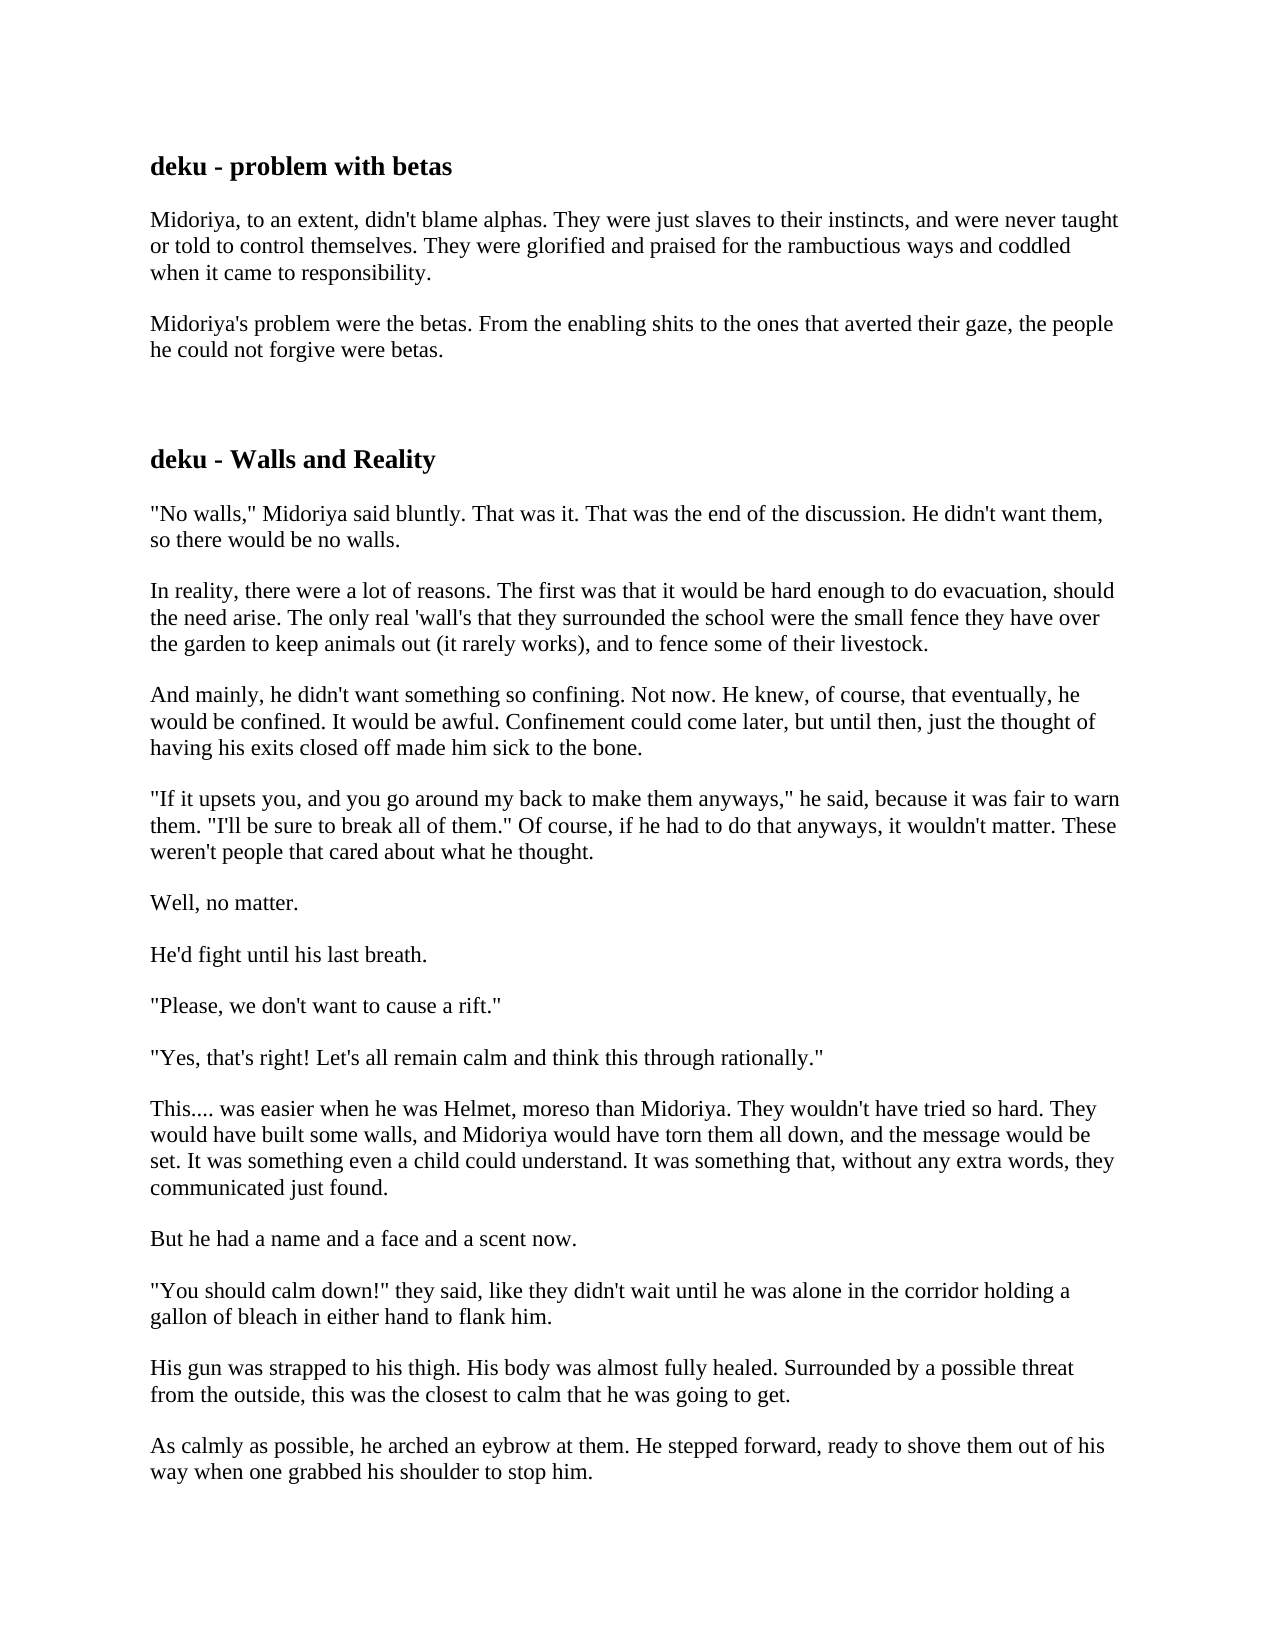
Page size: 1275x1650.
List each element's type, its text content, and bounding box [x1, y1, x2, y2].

text "Please, we don't want to cause a rift." [150, 992, 1125, 1018]
text In reality, there were a lot of reasons. The first was that it would be hard enough to do evacuation, should the need arise. The only real 'wall's that they surrounded the school were the small fence they have over the garden to keep animals out (it rarely works), and to fence some of their livestock. [150, 577, 1125, 656]
text "Yes, that's right! Let's all remain calm and think this through rationally." [150, 1043, 1125, 1070]
text And mainly, he didn't want something so confining. Not now. He knew, of course, that eventually, he would be confined. It would be awful. Confinement could come later, but until then, just the thought of having his exits closed off made him sick to the bone. [150, 681, 1125, 760]
text "No walls," Midoriya said bluntly. That was it. That was the end of the discussion. He didn't want them, so there would be no walls. [150, 499, 1125, 552]
text "If it upsets you, and you go around my back to make them anyways," he said, because it was fair to warn them. "I'll be sure to break all of them." Of course, if he had to do that anyways, it wouldn't matter. These weren't people that cared about what he thought. [150, 785, 1125, 864]
text His gun was strapped to his thigh. His body was almost fully healed. Surrounded by a possible threat from the outside, this was the closest to calm that he was going to get. [150, 1354, 1125, 1407]
text Midoriya's problem were the betas. From the enabling shits to the ones that averted their gaze, the people he could not forgive were betas. [150, 310, 1125, 363]
subtitle deku - problem with betas [150, 150, 1125, 181]
text As calmly as possible, he arched an eybrow at them. He stepped forward, ready to shove them out of his way when one grabbed his shoulder to stop him. [150, 1432, 1125, 1485]
text This.... was easier when he was Helmet, moreso than Midoriya. They wouldn't have tried so hard. They would have built some walls, and Midoriya would have torn them all down, and the message would be set. It was something even a child could understand. It was something that, without any extra words, they communicated just found. [150, 1095, 1125, 1200]
text "You should calm down!" they said, like they didn't wait until he was alone in the corridor holding a gallon of bleach in either hand to flank him. [150, 1277, 1125, 1329]
text But he had a name and a face and a scent now. [150, 1225, 1125, 1252]
text Midoriya, to an extent, didn't blame alphas. They were just slaves to their instincts, and were never taught or told to control themselves. They were glorified and praised for the rambuctious ways and coddled when it came to responsibility. [150, 206, 1125, 285]
text He'd fight until his last breath. [150, 941, 1125, 967]
text Well, no matter. [150, 889, 1125, 916]
subtitle deku - Walls and Reality [150, 443, 1125, 474]
